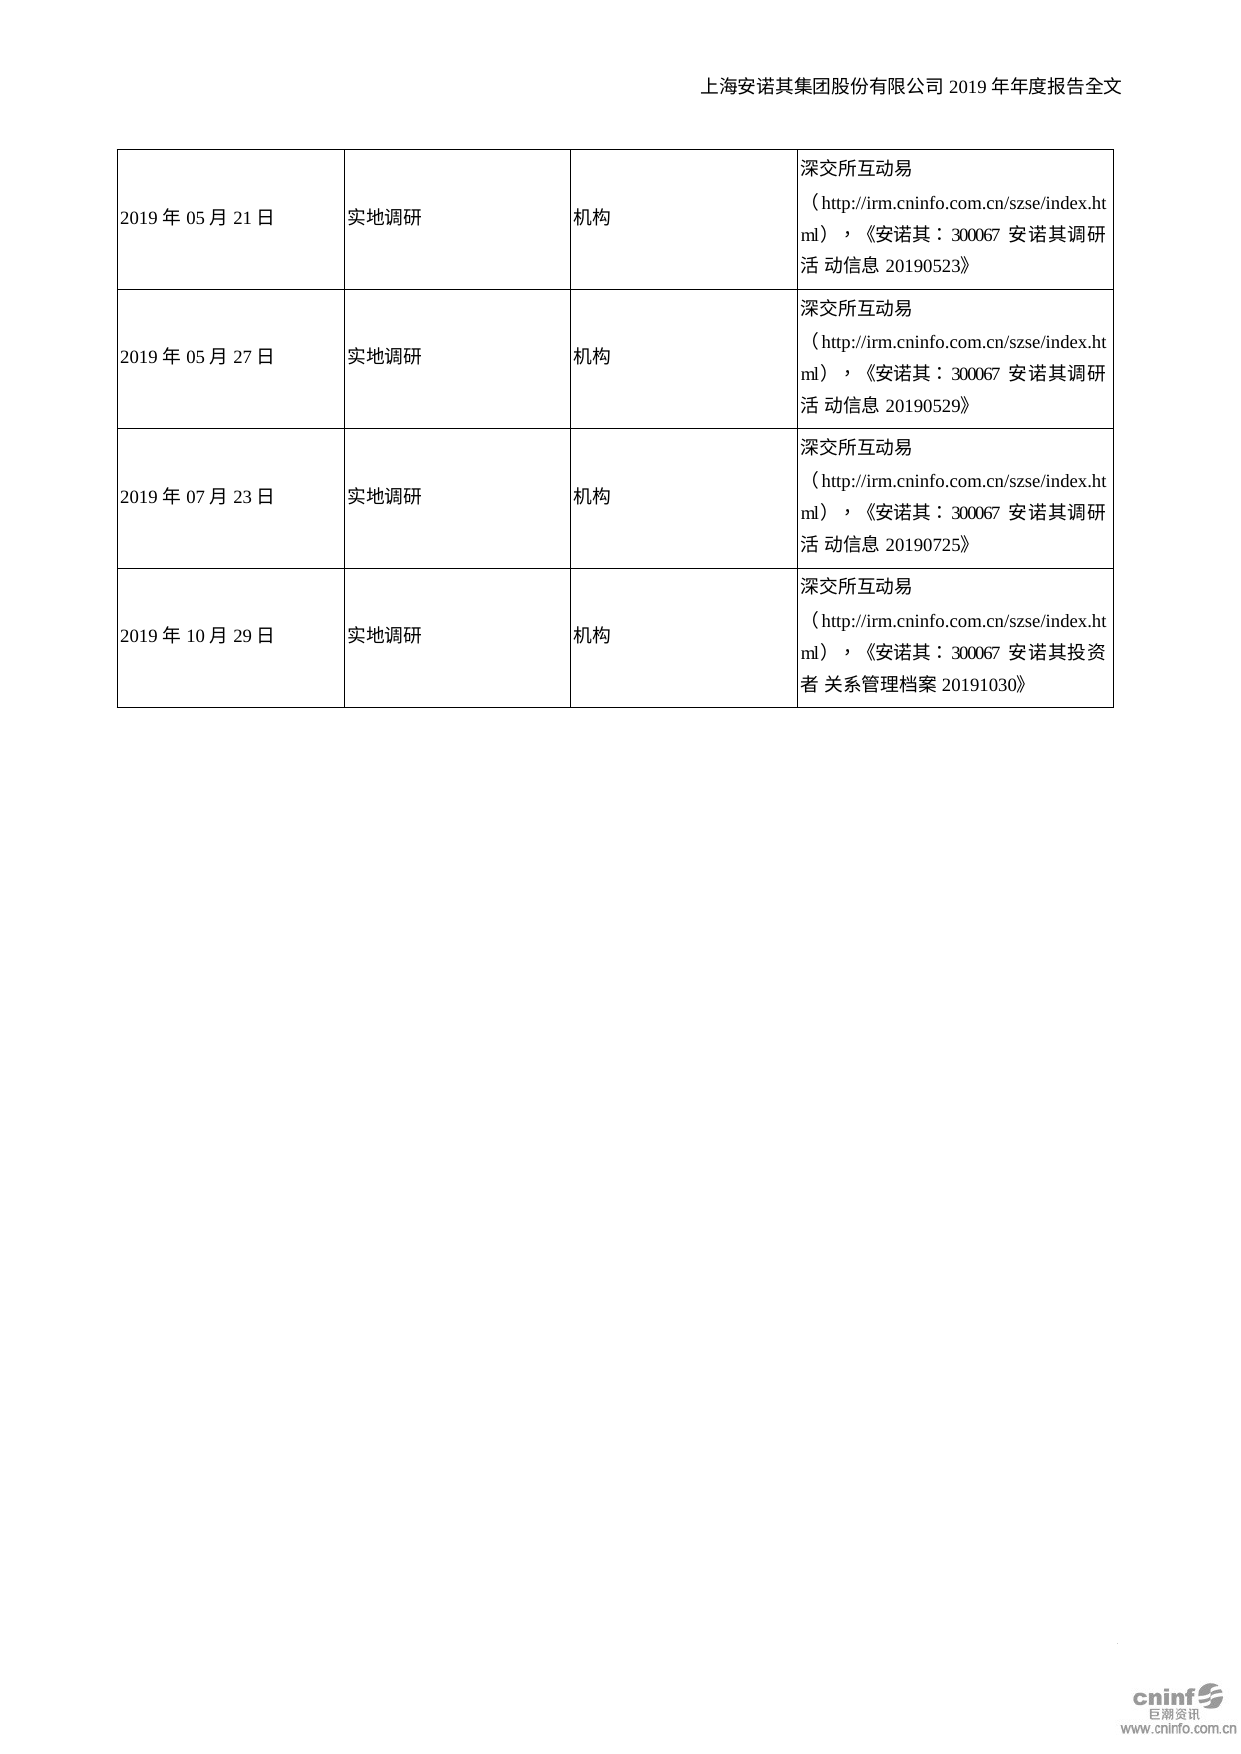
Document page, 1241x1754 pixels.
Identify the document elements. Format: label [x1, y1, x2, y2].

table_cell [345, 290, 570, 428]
picture [1115, 1680, 1240, 1737]
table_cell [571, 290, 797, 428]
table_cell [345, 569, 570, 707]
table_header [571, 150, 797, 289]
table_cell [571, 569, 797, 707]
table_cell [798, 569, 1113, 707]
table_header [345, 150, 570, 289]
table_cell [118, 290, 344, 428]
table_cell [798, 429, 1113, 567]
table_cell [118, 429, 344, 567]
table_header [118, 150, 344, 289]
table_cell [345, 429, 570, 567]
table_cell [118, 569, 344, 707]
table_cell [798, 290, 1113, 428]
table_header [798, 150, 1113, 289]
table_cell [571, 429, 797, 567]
